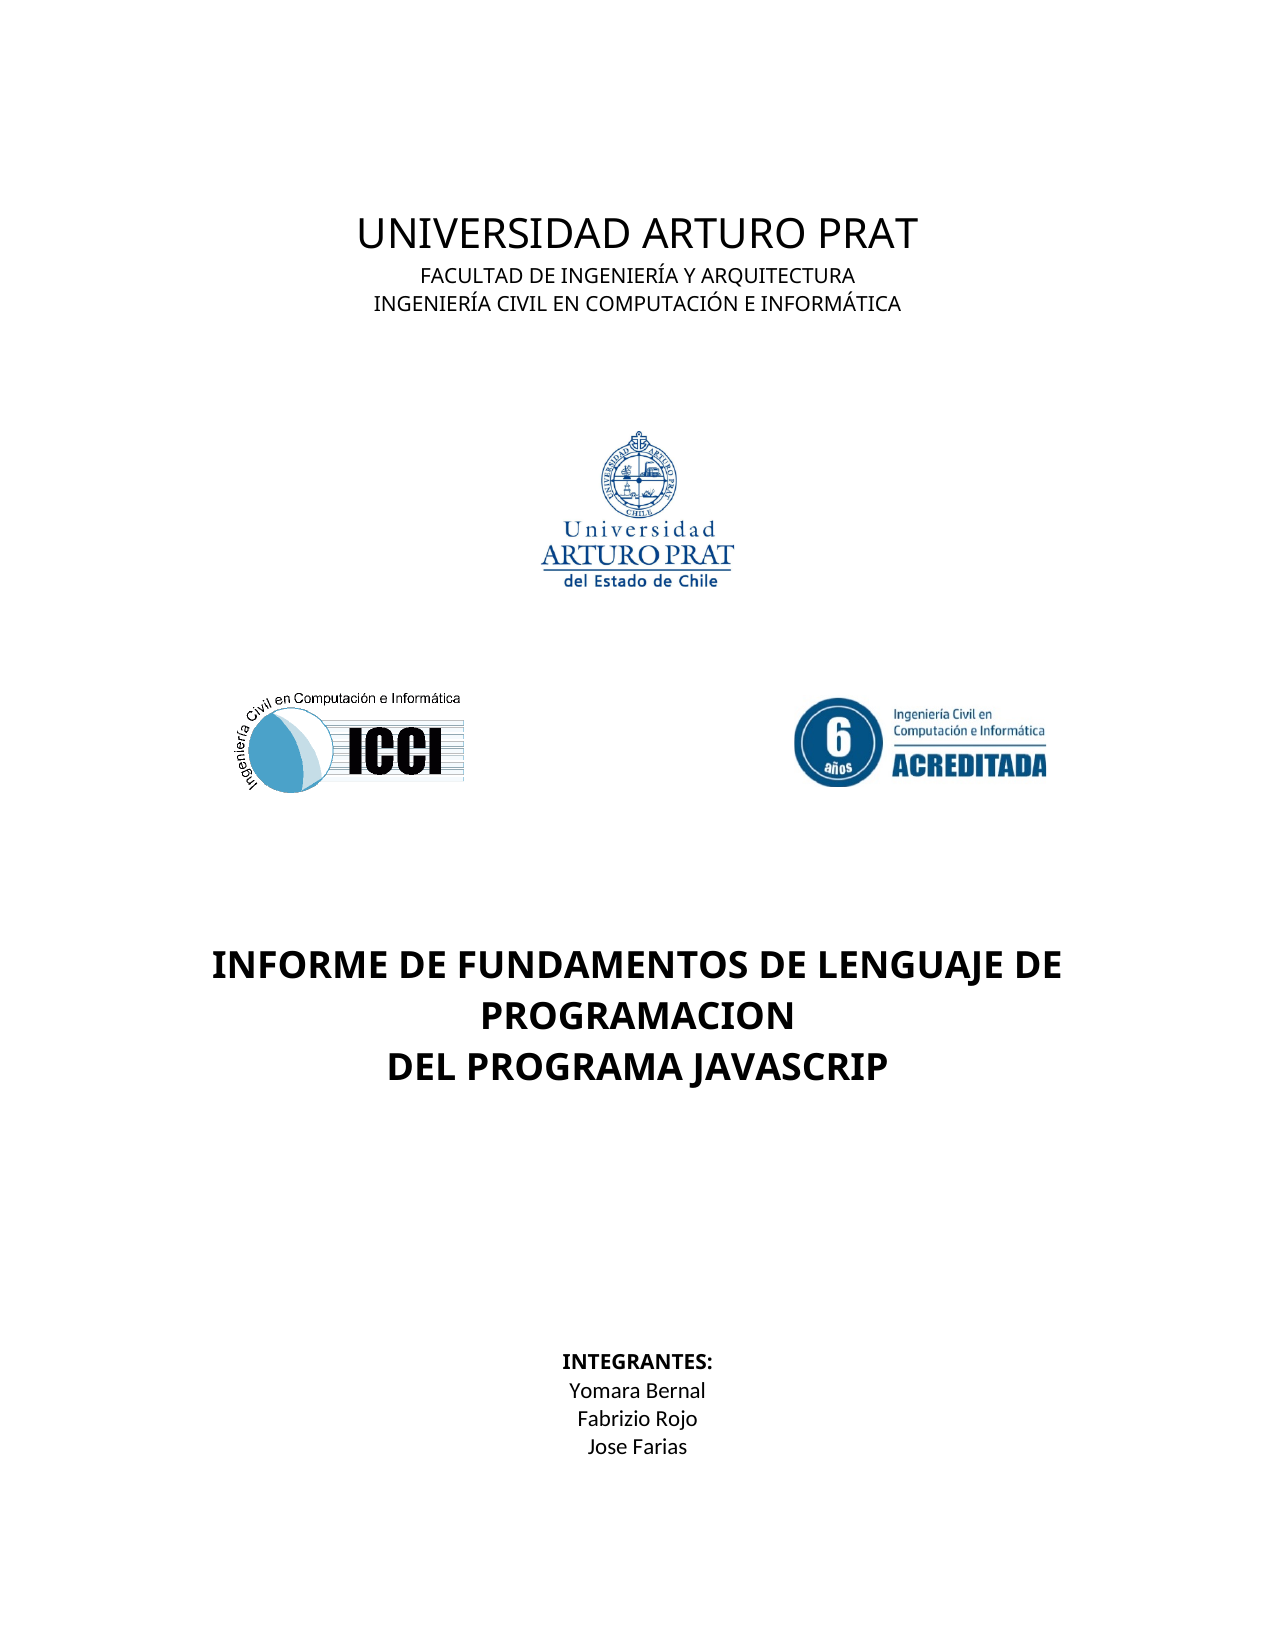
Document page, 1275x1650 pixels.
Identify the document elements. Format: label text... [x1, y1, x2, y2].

text Jose Farias [177, 1432, 1098, 1460]
text Fabrizio Rojo [177, 1404, 1098, 1432]
picture [540, 431, 735, 587]
text INFORME DE FUNDAMENTOS DE LENGUAJE DE PROGRAMACION [177, 938, 1098, 1040]
text FACULTAD DE INGENIERÍA Y ARQUITECTURA [177, 261, 1098, 289]
text DEL PROGRAMA JAVASCRIP [177, 1040, 1098, 1091]
text UNIVERSIDAD ARTURO PRAT [177, 204, 1098, 261]
picture [232, 692, 465, 794]
picture [792, 695, 1046, 786]
text Yomara Bernal [177, 1376, 1098, 1404]
text INGENIERÍA CIVIL EN COMPUTACIÓN E INFORMÁTICA [177, 289, 1098, 318]
text INTEGRANTES: [177, 1347, 1098, 1376]
